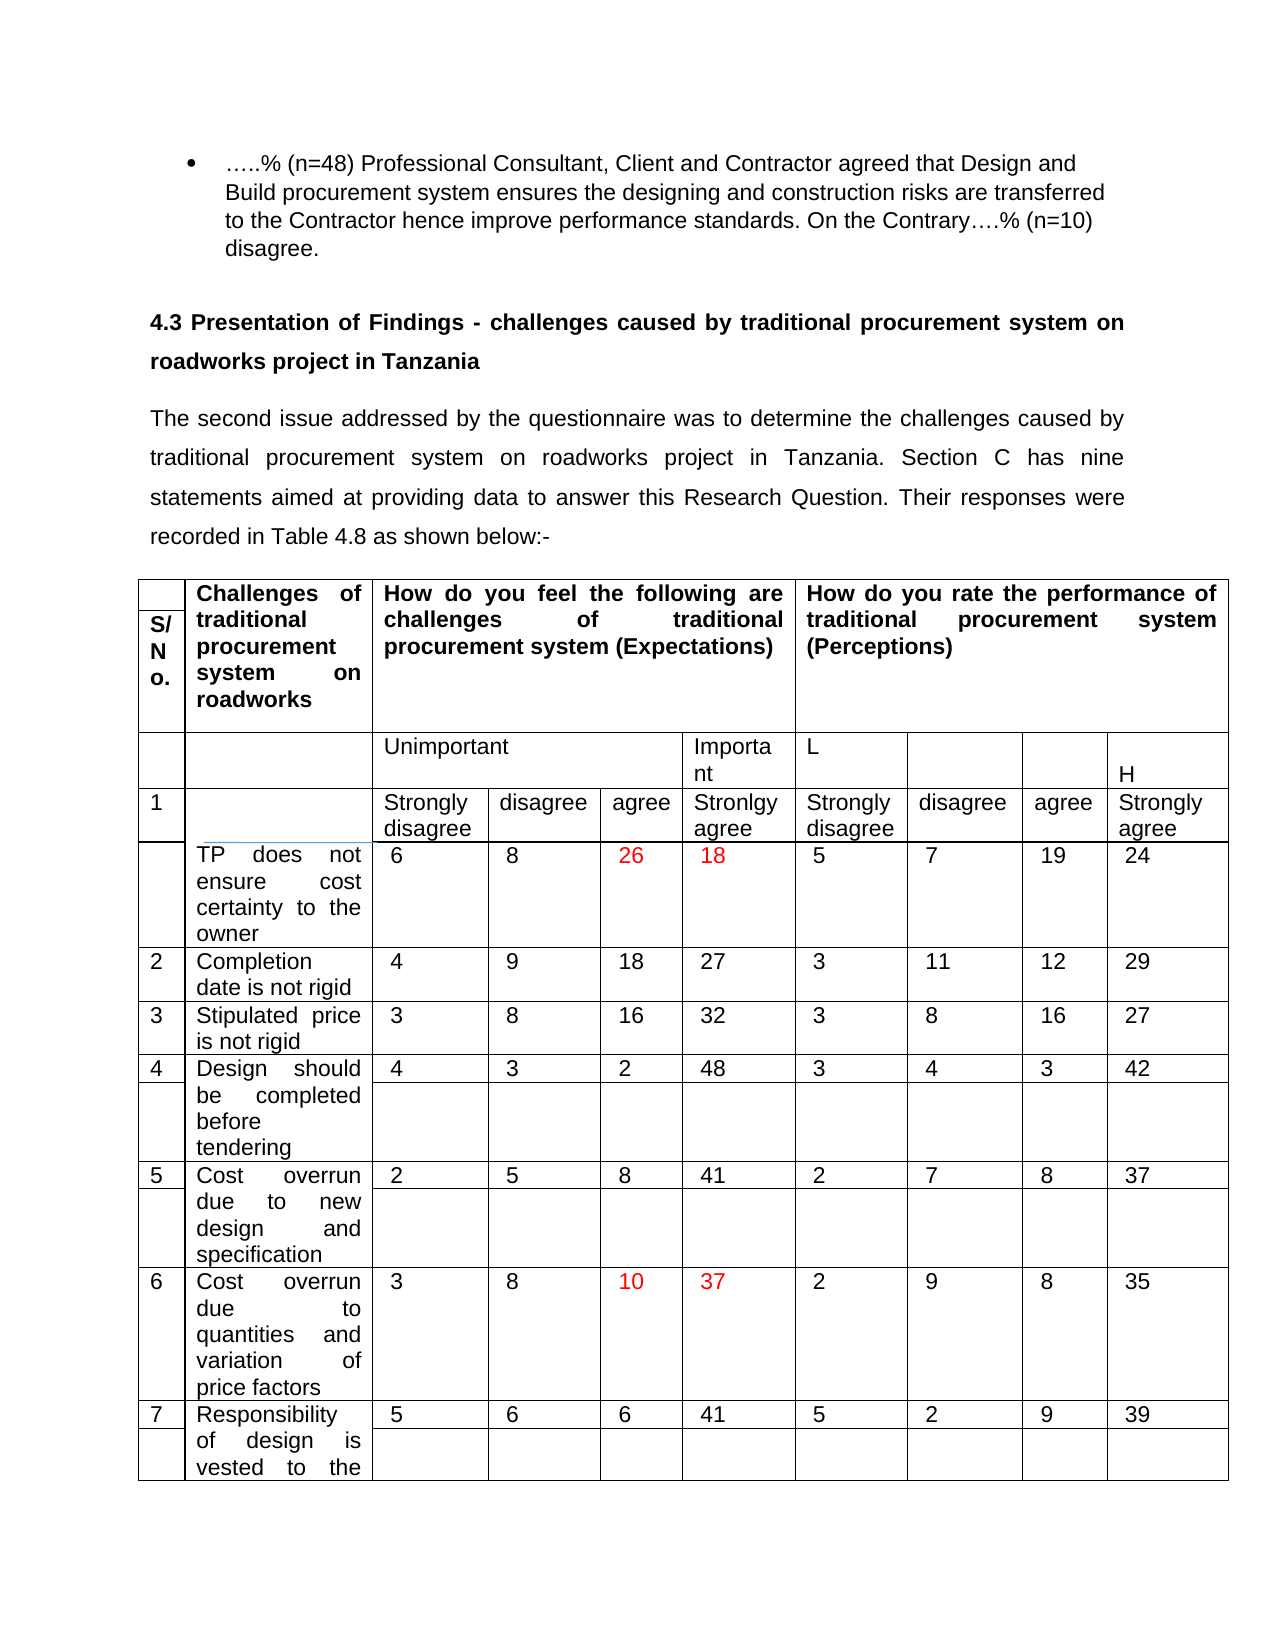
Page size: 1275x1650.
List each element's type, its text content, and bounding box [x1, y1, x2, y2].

table_cell 4 [373, 948, 488, 1001]
table_cell [186, 733, 372, 788]
table_cell 3 [796, 1055, 907, 1082]
table_cell Cost overrun due to quantities and variation of price factors [186, 1268, 372, 1400]
table_cell 5 [139, 1162, 184, 1188]
table_cell H [1108, 733, 1228, 788]
table_cell 4 [908, 1055, 1022, 1082]
table_cell 27 [1108, 1002, 1228, 1054]
table_cell [908, 1189, 1022, 1267]
table_cell [373, 1189, 488, 1267]
table_cell [139, 733, 184, 788]
table_cell 3 [489, 1055, 600, 1082]
table_cell [489, 1189, 600, 1267]
table_cell 3 [139, 1002, 184, 1054]
table_cell 18 [683, 843, 795, 947]
table_cell 2 [796, 1162, 907, 1188]
table_cell [139, 1429, 184, 1480]
table_cell 2 [908, 1401, 1022, 1427]
table_cell [1023, 1083, 1107, 1161]
table_cell [908, 733, 1022, 788]
table_cell Cost overrun due to new design and specification [186, 1162, 372, 1267]
table_cell 8 [489, 843, 600, 947]
table_header How do you feel the following are challenges of traditional procurement system (Expectations) [373, 580, 795, 732]
table_cell [601, 1083, 682, 1161]
table_cell 4 [139, 1055, 184, 1082]
table_header Challenges of traditional procurement system on roadworks [186, 580, 372, 732]
table_cell 5 [796, 843, 907, 947]
table_cell 10 [601, 1268, 682, 1400]
table_cell [601, 1189, 682, 1267]
table_cell [489, 1429, 600, 1480]
table_cell 39 [1108, 1401, 1228, 1427]
table_cell agree [1023, 789, 1107, 841]
table_cell 3 [796, 948, 907, 1001]
table_cell 3 [796, 1002, 907, 1054]
table_cell 37 [1108, 1162, 1228, 1188]
table_cell 32 [683, 1002, 795, 1054]
table_cell 8 [489, 1002, 600, 1054]
table_cell Completion date is not rigid [186, 948, 372, 1001]
table_cell [1023, 1429, 1107, 1480]
table_header How do you rate the performance of traditional procurement system (Perceptions) [796, 580, 1228, 732]
table_cell 24 [1108, 843, 1228, 947]
table_cell 19 [1023, 843, 1107, 947]
table_cell 1 [139, 789, 184, 841]
table_cell 12 [1023, 948, 1107, 1001]
table_cell 29 [1108, 948, 1228, 1001]
table_cell 11 [908, 948, 1022, 1001]
table_cell [796, 1189, 907, 1267]
list …..% (n=48) Professional Consultant, Client and Contractor agreed that Design and Build procurement system ensures the designing and construction risks are transferred to the Contractor hence improve performance standards. On the Contrary….% (n=10) disagree. [187, 150, 1125, 262]
table_cell 6 [373, 843, 488, 947]
table_cell 42 [1108, 1055, 1228, 1082]
table_cell 8 [489, 1268, 600, 1400]
table_cell [1108, 1429, 1228, 1480]
table_cell 9 [489, 948, 600, 1001]
table_cell disagree [489, 789, 600, 841]
table_cell 26 [601, 843, 682, 947]
table_cell 41 [683, 1162, 795, 1188]
table_cell [796, 1083, 907, 1161]
table_cell 8 [1023, 1162, 1107, 1188]
table_cell 8 [601, 1162, 682, 1188]
table_cell [139, 1083, 184, 1161]
table_cell [908, 1429, 1022, 1480]
table_cell Unimportant [373, 733, 682, 788]
table_cell 48 [683, 1055, 795, 1082]
table_cell [683, 1429, 795, 1480]
table_cell 16 [1023, 1002, 1107, 1054]
table_cell 5 [796, 1401, 907, 1427]
table_cell [1023, 1189, 1107, 1267]
table_cell 6 [489, 1401, 600, 1427]
table_cell [139, 843, 184, 947]
table_cell 4 [373, 1055, 488, 1082]
table_cell 7 [908, 1162, 1022, 1188]
table_cell Strongly disagree [373, 789, 488, 841]
table_cell 3 [1023, 1055, 1107, 1082]
table_cell 9 [908, 1268, 1022, 1400]
table_cell [796, 1429, 907, 1480]
table_cell [908, 1083, 1022, 1161]
table_cell 2 [373, 1162, 488, 1188]
table_cell [489, 1083, 600, 1161]
table_cell Strongly disagree [796, 789, 907, 841]
table_cell S/No. [139, 611, 184, 732]
table_cell disagree [908, 789, 1022, 841]
table_cell 5 [489, 1162, 600, 1188]
table_cell 41 [683, 1401, 795, 1427]
table_cell 6 [139, 1268, 184, 1400]
table_cell 7 [139, 1401, 184, 1427]
table_cell [1023, 733, 1107, 788]
table_cell 2 [139, 948, 184, 1001]
table_cell 2 [601, 1055, 682, 1082]
table_cell agree [601, 789, 682, 841]
text The second issue addressed by the questionnaire was to determine the challenges caused by traditional procurement system on roadworks project in Tanzania. Section C has nine statements aimed at providing data to answer this Research Question. Their responses were recorded in Table 4.8 as shown below:- [150, 404, 1125, 549]
table_cell 7 [908, 843, 1022, 947]
table_cell Design should be completed before tendering [186, 1055, 372, 1161]
table_cell [1108, 1083, 1228, 1161]
table_cell [373, 1429, 488, 1480]
table_cell Stipulated price is not rigid [186, 1002, 372, 1054]
table_cell TP does not ensure cost certainty to the owner [186, 789, 372, 947]
table_cell 35 [1108, 1268, 1228, 1400]
table_cell Important [683, 733, 795, 788]
table_cell 3 [373, 1268, 488, 1400]
table_header [139, 580, 184, 610]
table_cell L [796, 733, 907, 788]
table_cell [139, 1189, 184, 1267]
table_cell Strongly agree [1108, 789, 1228, 841]
table_cell 8 [908, 1002, 1022, 1054]
table_cell Stronlgy agree [683, 789, 795, 841]
text 4.3 Presentation of Findings - challenges caused by traditional procurement system on roadworks project in Tanzania [150, 309, 1125, 375]
table_cell [683, 1189, 795, 1267]
table_cell Responsibility of design is vested to the Client [186, 1401, 372, 1480]
table_cell 16 [601, 1002, 682, 1054]
table_cell 6 [601, 1401, 682, 1427]
table_cell 2 [796, 1268, 907, 1400]
table_cell [1108, 1189, 1228, 1267]
table_cell 3 [373, 1002, 488, 1054]
table_cell [601, 1429, 682, 1480]
table_cell 27 [683, 948, 795, 1001]
table_cell 5 [373, 1401, 488, 1427]
table_cell 37 [683, 1268, 795, 1400]
table_cell 18 [601, 948, 682, 1001]
table_cell 9 [1023, 1401, 1107, 1427]
table_cell [373, 1083, 488, 1161]
table_cell 8 [1023, 1268, 1107, 1400]
table_cell [683, 1083, 795, 1161]
